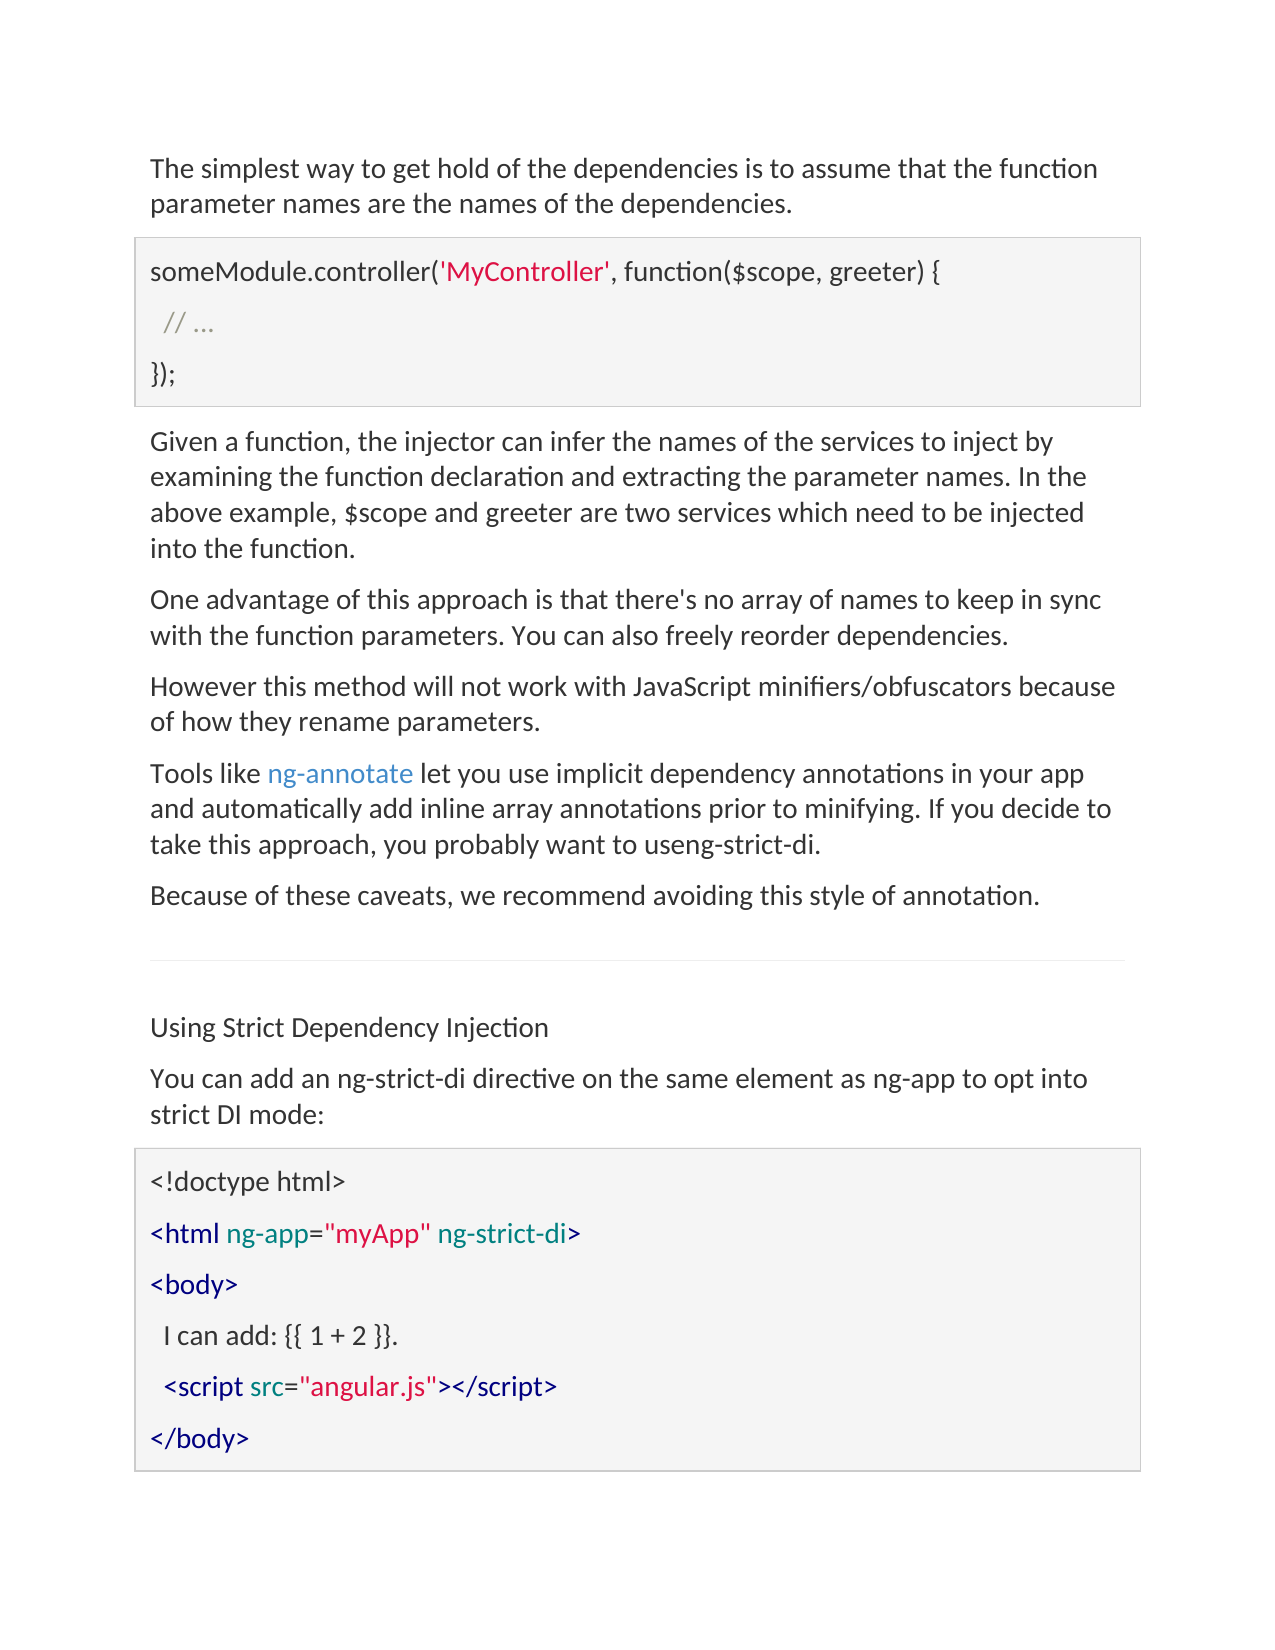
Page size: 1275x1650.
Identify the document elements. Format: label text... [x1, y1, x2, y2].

text </body> [136, 1404, 1140, 1470]
text // ... [136, 288, 1140, 339]
text <body> [136, 1250, 1140, 1301]
text One advantage of this approach is that there's no array of names to keep in sync with the function parameters. You can also freely reorder dependencies. [150, 581, 1125, 652]
text I can add: {{ 1 + 2 }}. [136, 1301, 1140, 1352]
text <!doctype html> [136, 1149, 1140, 1199]
text Tools like ng-annotate let you use implicit dependency annotations in your app and automatically add inline array annotations prior to minifying. If you decide to take this approach, you probably want to useng-strict-di. [150, 755, 1125, 862]
text someModule.controller('MyController', function($scope, greeter) { [136, 238, 1140, 288]
text }); [136, 339, 1140, 406]
text The simplest way to get hold of the dependencies is to assume that the function parameter names are the names of the dependencies. [150, 150, 1125, 221]
text However this method will not work with JavaScript minifiers/obfuscators because of how they rename parameters. [150, 668, 1125, 739]
text <html ng-app="myApp" ng-strict-di> [136, 1199, 1140, 1250]
text Given a function, the injector can infer the names of the services to inject by examining the function declaration and extracting the parameter names. In the above example, $scope and greeter are two services which need to be injected into the function. [150, 423, 1125, 565]
text Using Strict Dependency Injection [150, 961, 1125, 1045]
text You can add an ng-strict-di directive on the same element as ng-app to opt into strict DI mode: [150, 1061, 1125, 1132]
text Because of these caveats, we recommend avoiding this style of annotation. [150, 877, 1125, 913]
text <script src="angular.js"></script> [136, 1352, 1140, 1404]
